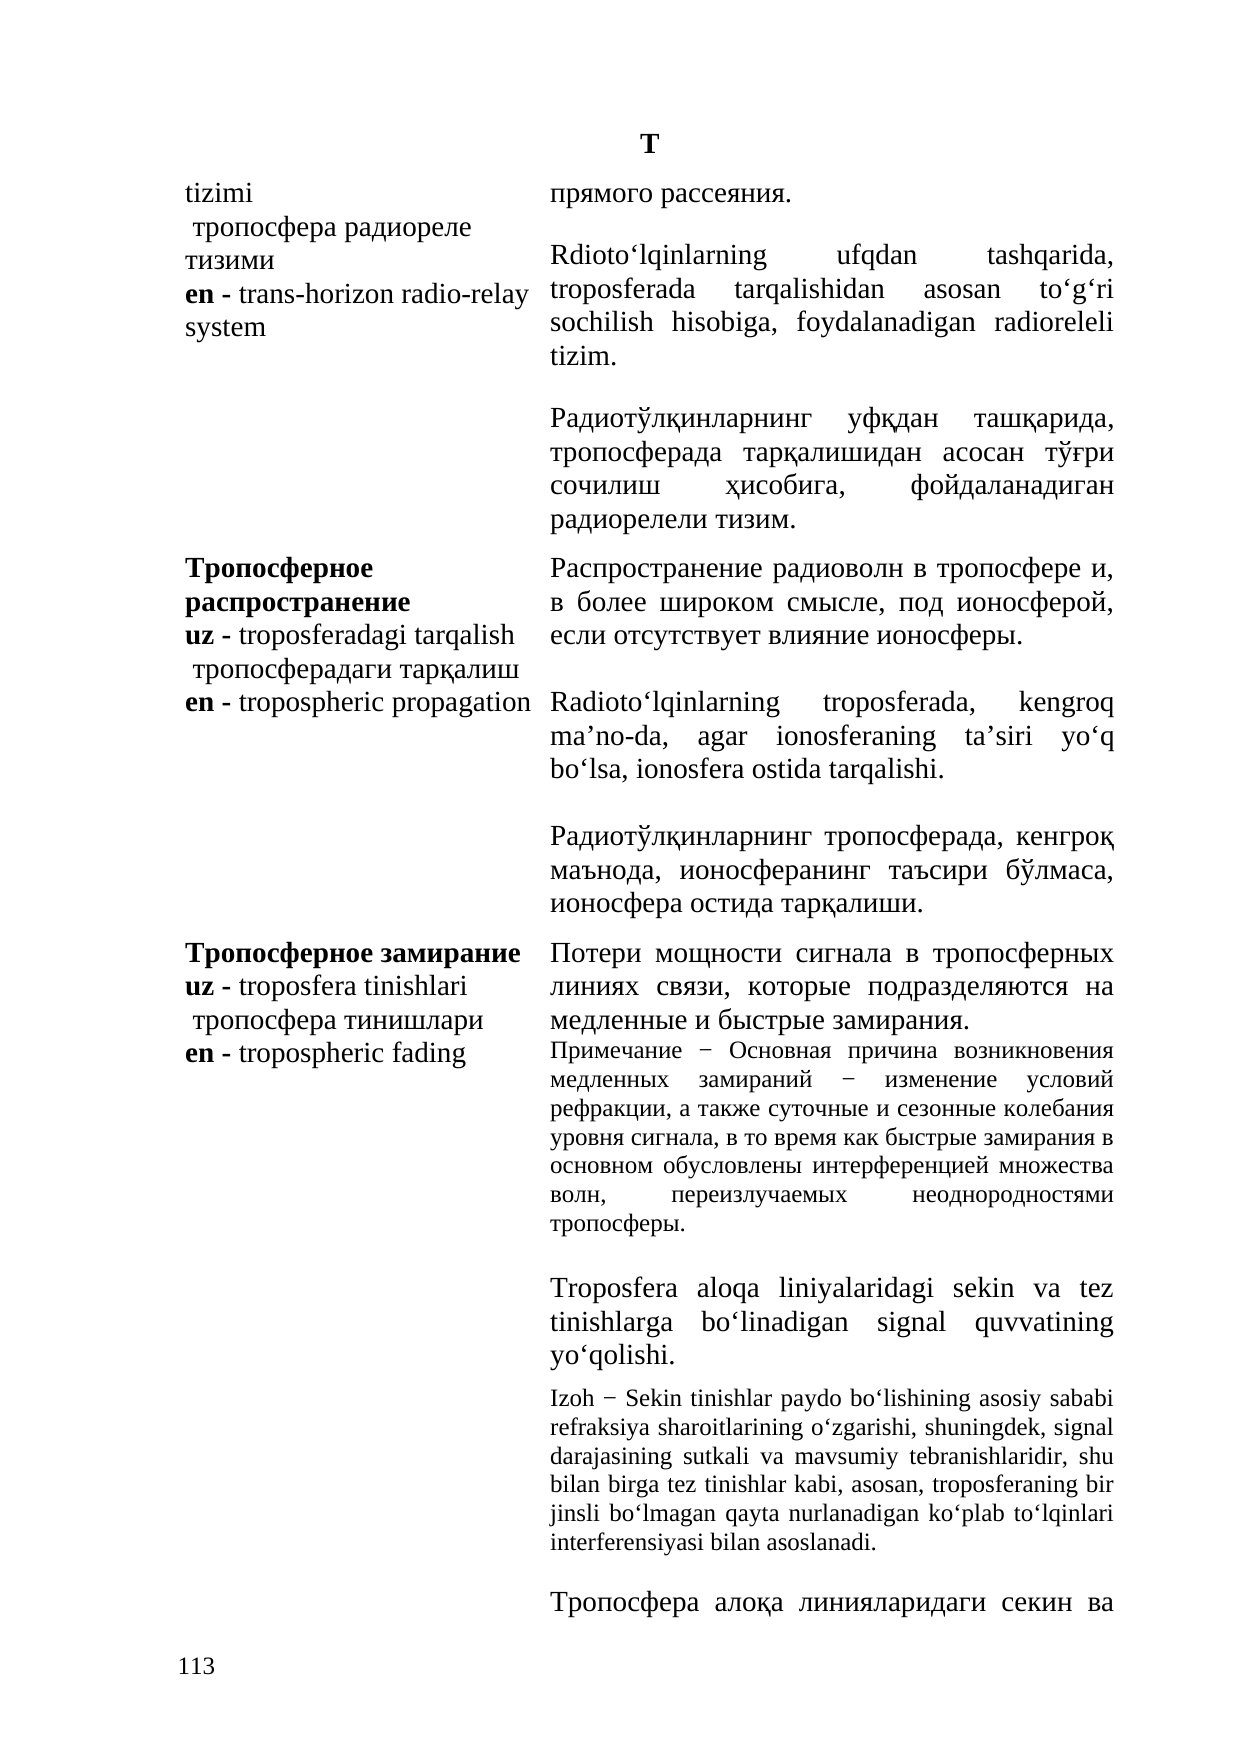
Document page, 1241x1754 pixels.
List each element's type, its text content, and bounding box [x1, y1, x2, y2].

table_cell Тропосферное распространение uz - troposferadagi tarqalish тропосферадаги тарқалиш en - tropospheric propagation [177, 542, 542, 927]
table_cell Тропосферная радиорелейная система uz - troposfera radiorele tizimi тропосфера радиореле тизими en - trans-horizon radio-relay system [177, 167, 542, 542]
table_cell Тропосферное замирание uz - troposfera tinishlari тропосфера тинишлари en - tropospheric fading [177, 927, 542, 1626]
table_header Т [177, 118, 1122, 167]
table_cell Распространение радиоволн в тропосфере и, в более широком смысле, под ионосферой, если отсутствует влияние ионосферы. Radioto‘lqinlarning troposferada, kengroq ma’no-da, agar ionosferaning ta’siri yo‘q bo‘lsa, ionosfera ostida tarqalishi. Радиотўлқинларнинг тропосферада, кенгроқ маънода, ионосферанинг таъсири бўлмаса, ионосфера остида тарқалиши. [542, 542, 1122, 927]
